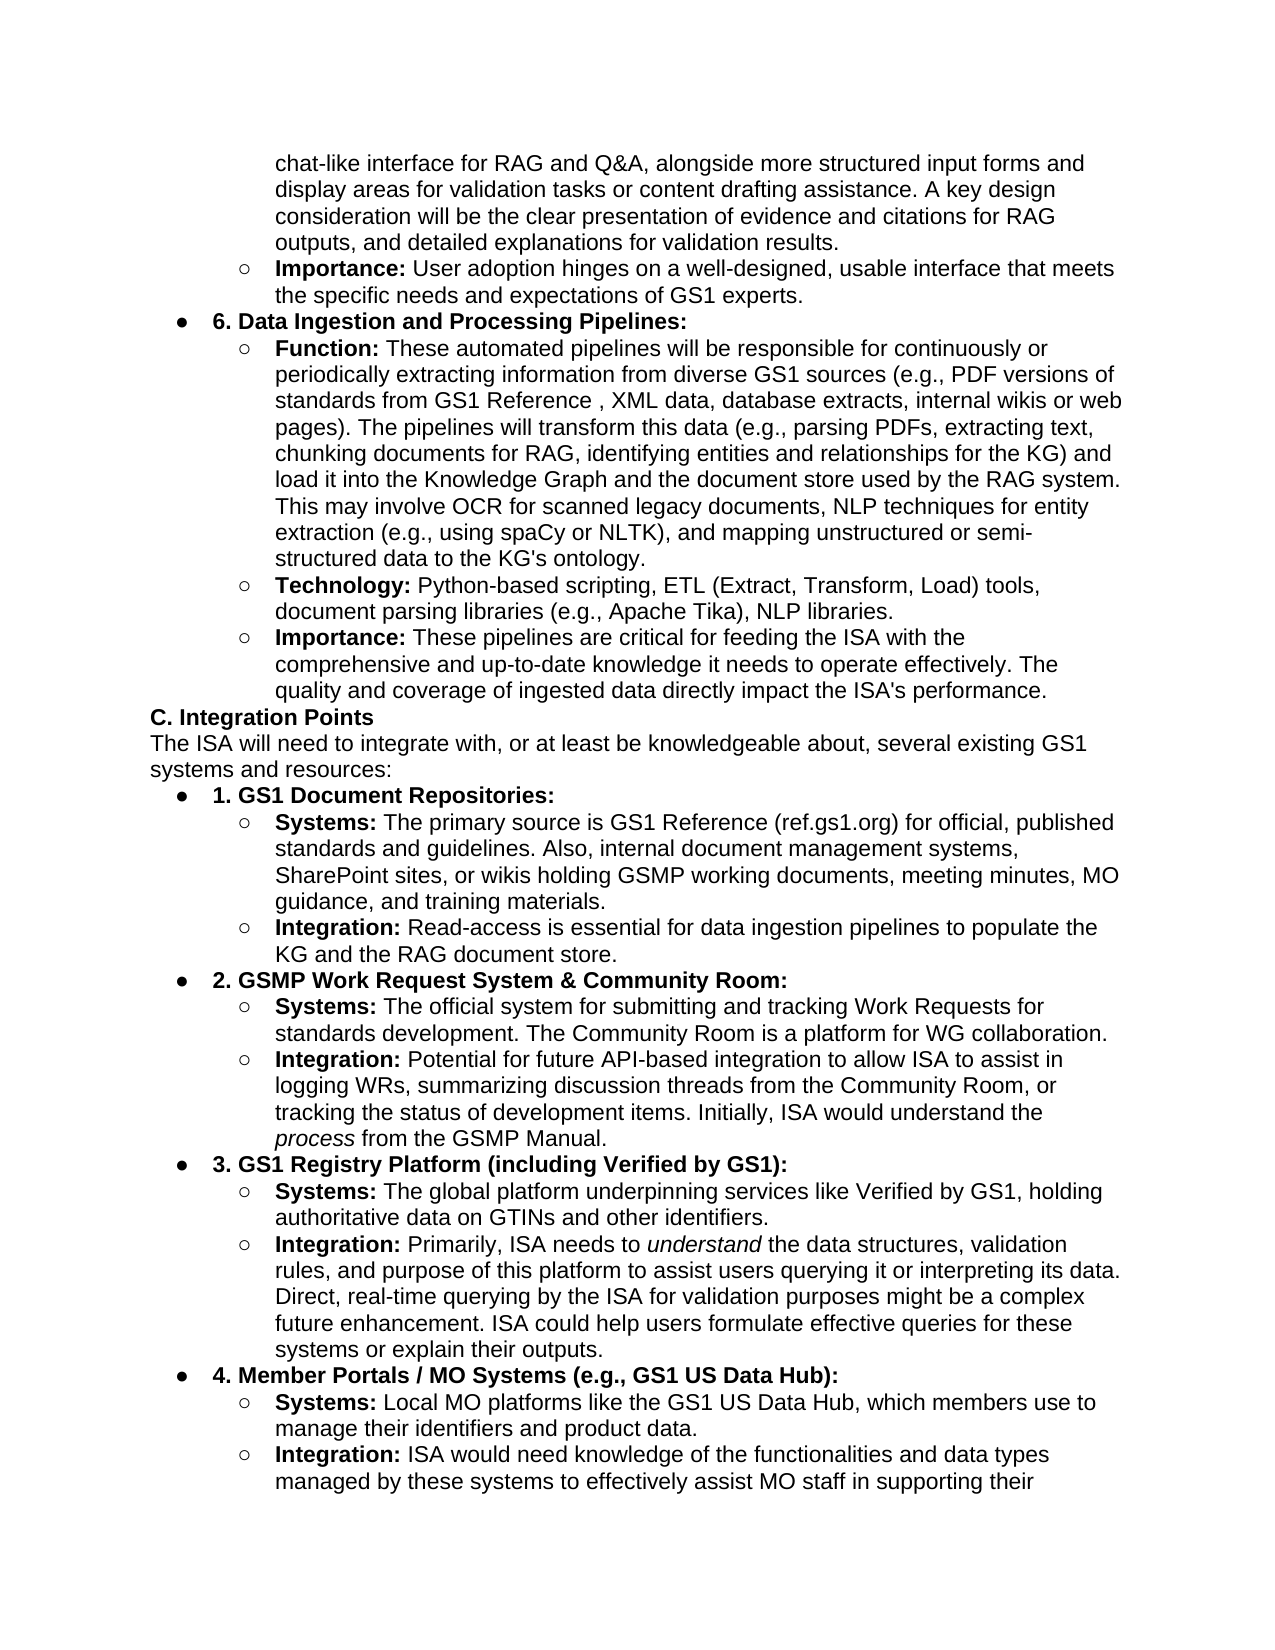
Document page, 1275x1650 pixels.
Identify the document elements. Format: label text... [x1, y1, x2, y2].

list Integration: Primarily, ISA needs to understand the data structures, validation rules, and purpose of this platform to assist users querying it or interpreting its data. Direct, real-time querying by the ISA for validation purposes might be a complex future enhancement. ISA could help users formulate effective queries for these systems or explain their outputs. [237, 1231, 1125, 1362]
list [237, 150, 1125, 255]
list Systems: The global platform underpinning services like Verified by GS1, holding authoritative data on GTINs and other identifiers. [237, 1178, 1125, 1231]
list Importance: These pipelines are critical for feeding the ISA with the comprehensive and up-to-date knowledge it needs to operate effectively. The quality and coverage of ingested data directly impact the ISA's performance. [237, 624, 1125, 703]
list 3. GS1 Registry Platform (including Verified by GS1): [175, 1151, 1125, 1178]
list 6. Data Ingestion and Processing Pipelines: [175, 308, 1125, 334]
text The ISA will need to integrate with, or at least be knowledgeable about, several existing GS1 systems and resources: [150, 730, 1125, 782]
list Function: These automated pipelines will be responsible for continuously or periodically extracting information from diverse GS1 sources (e.g., PDF versions of standards from GS1 Reference , XML data, database extracts, internal wikis or web pages). The pipelines will transform this data (e.g., parsing PDFs, extracting text, chunking documents for RAG, identifying entities and relationships for the KG) and load it into the Knowledge Graph and the document store used by the RAG system. This may involve OCR for scanned legacy documents, NLP techniques for entity extraction (e.g., using spaCy or NLTK), and mapping unstructured or semi-structured data to the KG's ontology. [237, 334, 1125, 572]
list Integration: Potential for future API-based integration to allow ISA to assist in logging WRs, summarizing discussion threads from the Community Room, or tracking the status of development items. Initially, ISA would understand the process from the GSMP Manual. [237, 1046, 1125, 1151]
list Systems: Local MO platforms like the GS1 US Data Hub, which members use to manage their identifiers and product data. [237, 1389, 1125, 1441]
list Systems: The primary source is GS1 Reference (ref.gs1.org) for official, published standards and guidelines. Also, internal document management systems, SharePoint sites, or wikis holding GSMP working documents, meeting minutes, MO guidance, and training materials. [237, 809, 1125, 914]
list 1. GS1 Document Repositories: [175, 782, 1125, 809]
list Integration: Read-access is essential for data ingestion pipelines to populate the KG and the RAG document store. [237, 914, 1125, 967]
list Importance: User adoption hinges on a well-designed, usable interface that meets the specific needs and expectations of GS1 experts. [237, 255, 1125, 308]
list Technology: Python-based scripting, ETL (Extract, Transform, Load) tools, document parsing libraries (e.g., Apache Tika), NLP libraries. [237, 572, 1125, 624]
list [237, 1441, 1125, 1494]
list Systems: The official system for submitting and tracking Work Requests for standards development. The Community Room is a platform for WG collaboration. [237, 993, 1125, 1046]
text C. Integration Points [150, 703, 1125, 730]
list 4. Member Portals / MO Systems (e.g., GS1 US Data Hub): [175, 1362, 1125, 1389]
list 2. GSMP Work Request System & Community Room: [175, 967, 1125, 993]
